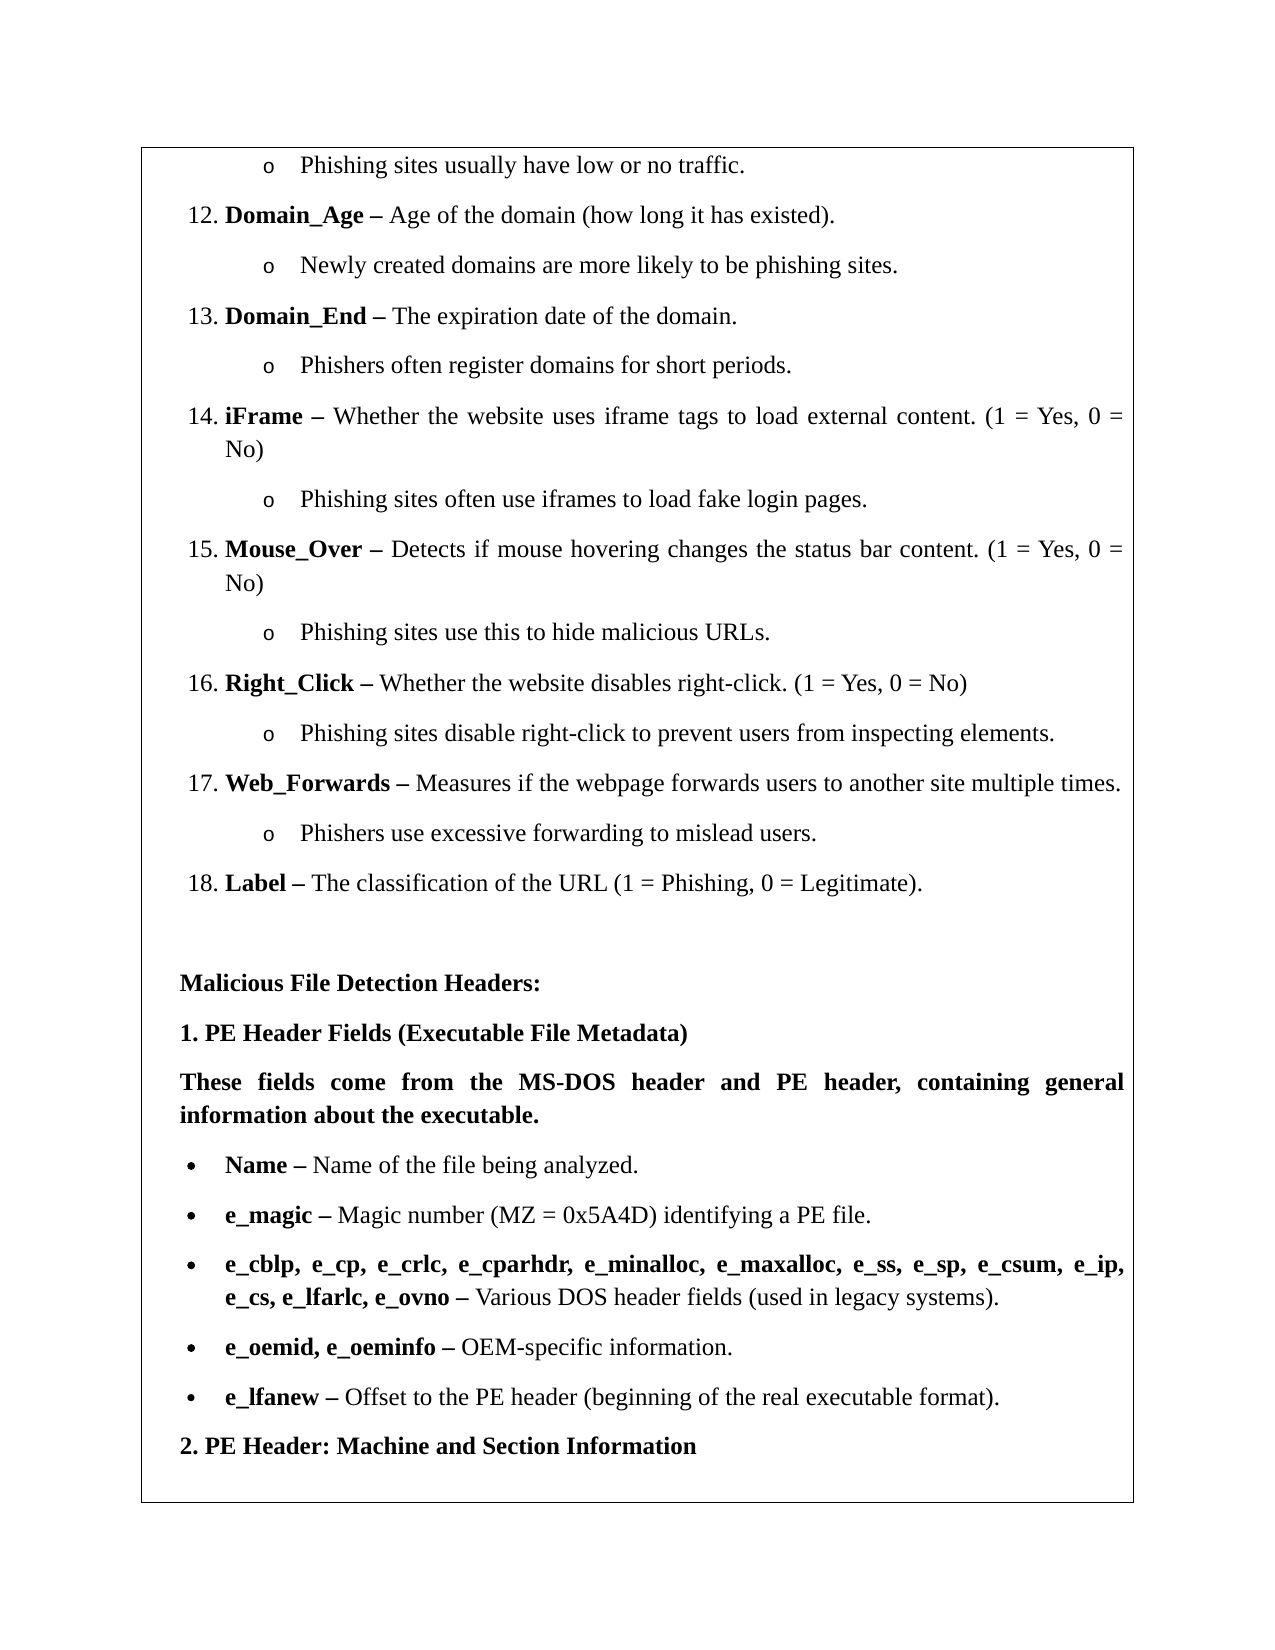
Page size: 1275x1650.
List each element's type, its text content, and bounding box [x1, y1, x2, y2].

list Phishing sites use this to hide malicious URLs. [262, 617, 1125, 647]
list Phishing sites disable right-click to prevent users from inspecting elements. [262, 718, 1125, 747]
text 1. PE Header Fields (Executable File Metadata) [179, 1018, 1125, 1046]
list Web_Forwards – Measures if the webpage forwards users to another site multiple times. [187, 768, 1125, 797]
list e_magic – Magic number (MZ = 0x5A4D) identifying a PE file. [187, 1200, 1125, 1228]
text 2. PE Header: Machine and Section Information [179, 1431, 1125, 1460]
list e_oemid, e_oeminfo – OEM-specific information. [187, 1332, 1125, 1361]
list Phishing sites often use iframes to load fake login pages. [262, 484, 1125, 513]
list Domain_Age – Age of the domain (how long it has existed). [187, 201, 1125, 229]
list Newly created domains are more likely to be phishing sites. [262, 250, 1125, 280]
list Phishers use excessive forwarding to mislead users. [262, 818, 1125, 847]
list Domain_End – The expiration date of the domain. [187, 301, 1125, 330]
list iFrame – Whether the website uses iframe tags to load external content. (1 = Yes, 0 = No) [187, 401, 1125, 463]
list Right_Click – Whether the website disables right-click. (1 = Yes, 0 = No) [187, 668, 1125, 697]
list Label – The classification of the URL (1 = Phishing, 0 = Legitimate). [187, 868, 1125, 897]
list e_cblp, e_cp, e_crlc, e_cparhdr, e_minalloc, e_maxalloc, e_ss, e_sp, e_csum, e_ip, e_cs, e_lfarlc, e_ovno – Various DOS header fields (used in legacy systems). [187, 1249, 1125, 1311]
text Malicious File Detection Headers: [179, 968, 1125, 997]
list e_lfanew – Offset to the PE header (beginning of the real executable format). [187, 1382, 1125, 1411]
text These fields come from the MS-DOS header and PE header, containing general information about the executable. [179, 1067, 1125, 1129]
list Phishing sites usually have low or no traffic. [262, 150, 1125, 179]
list Phishers often register domains for short periods. [262, 351, 1125, 380]
list Mouse_Over – Detects if mouse hovering changes the status bar content. (1 = Yes, 0 = No) [187, 534, 1125, 596]
list Name – Name of the file being analyzed. [187, 1150, 1125, 1179]
